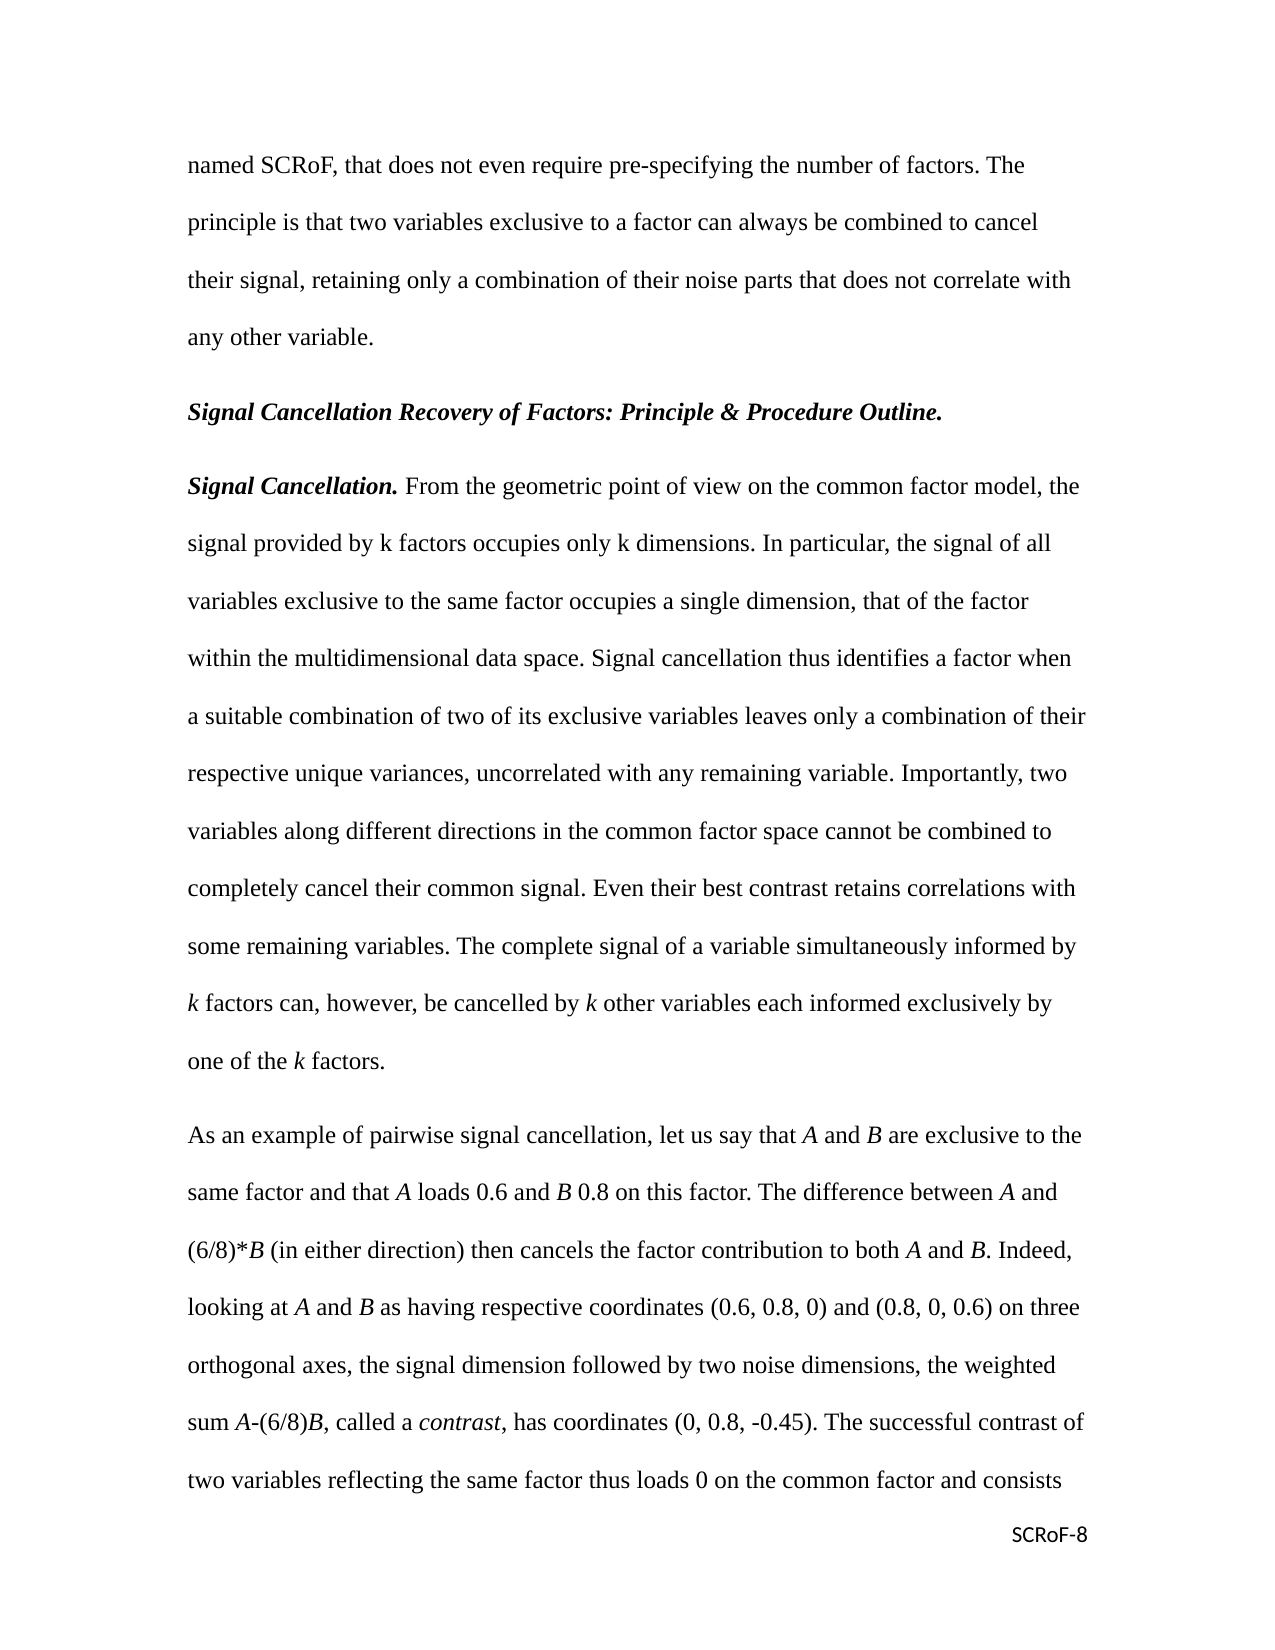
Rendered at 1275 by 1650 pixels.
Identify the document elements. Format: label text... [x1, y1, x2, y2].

text Signal Cancellation Recovery of Factors: Principle & Procedure Outline. [187, 397, 1087, 425]
text These observations led to identifying signal cancellation as a signature for any factor that has at least two exclusive variables. This allows a radically new approach to EFA, here named SCRoF, that does not even require pre-specifying the number of factors. The principle is that two variables exclusive to a factor can always be combined to cancel their signal, retaining only a combination of their noise parts that does not correlate with any other variable. [187, 150, 1087, 351]
text Signal Cancellation. From the geometric point of view on the common factor model, the signal provided by k factors occupies only k dimensions. In particular, the signal of all variables exclusive to the same factor occupies a single dimension, that of the factor within the multidimensional data space. Signal cancellation thus identifies a factor when a suitable combination of two of its exclusive variables leaves only a combination of their respective unique variances, uncorrelated with any remaining variable. Importantly, two variables along different directions in the common factor space cannot be combined to completely cancel their common signal. Even their best contrast retains correlations with some remaining variables. The complete signal of a variable simultaneously informed by k factors can, however, be cancelled by k other variables each informed exclusively by one of the k factors. [187, 471, 1087, 1074]
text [187, 1120, 1087, 1494]
